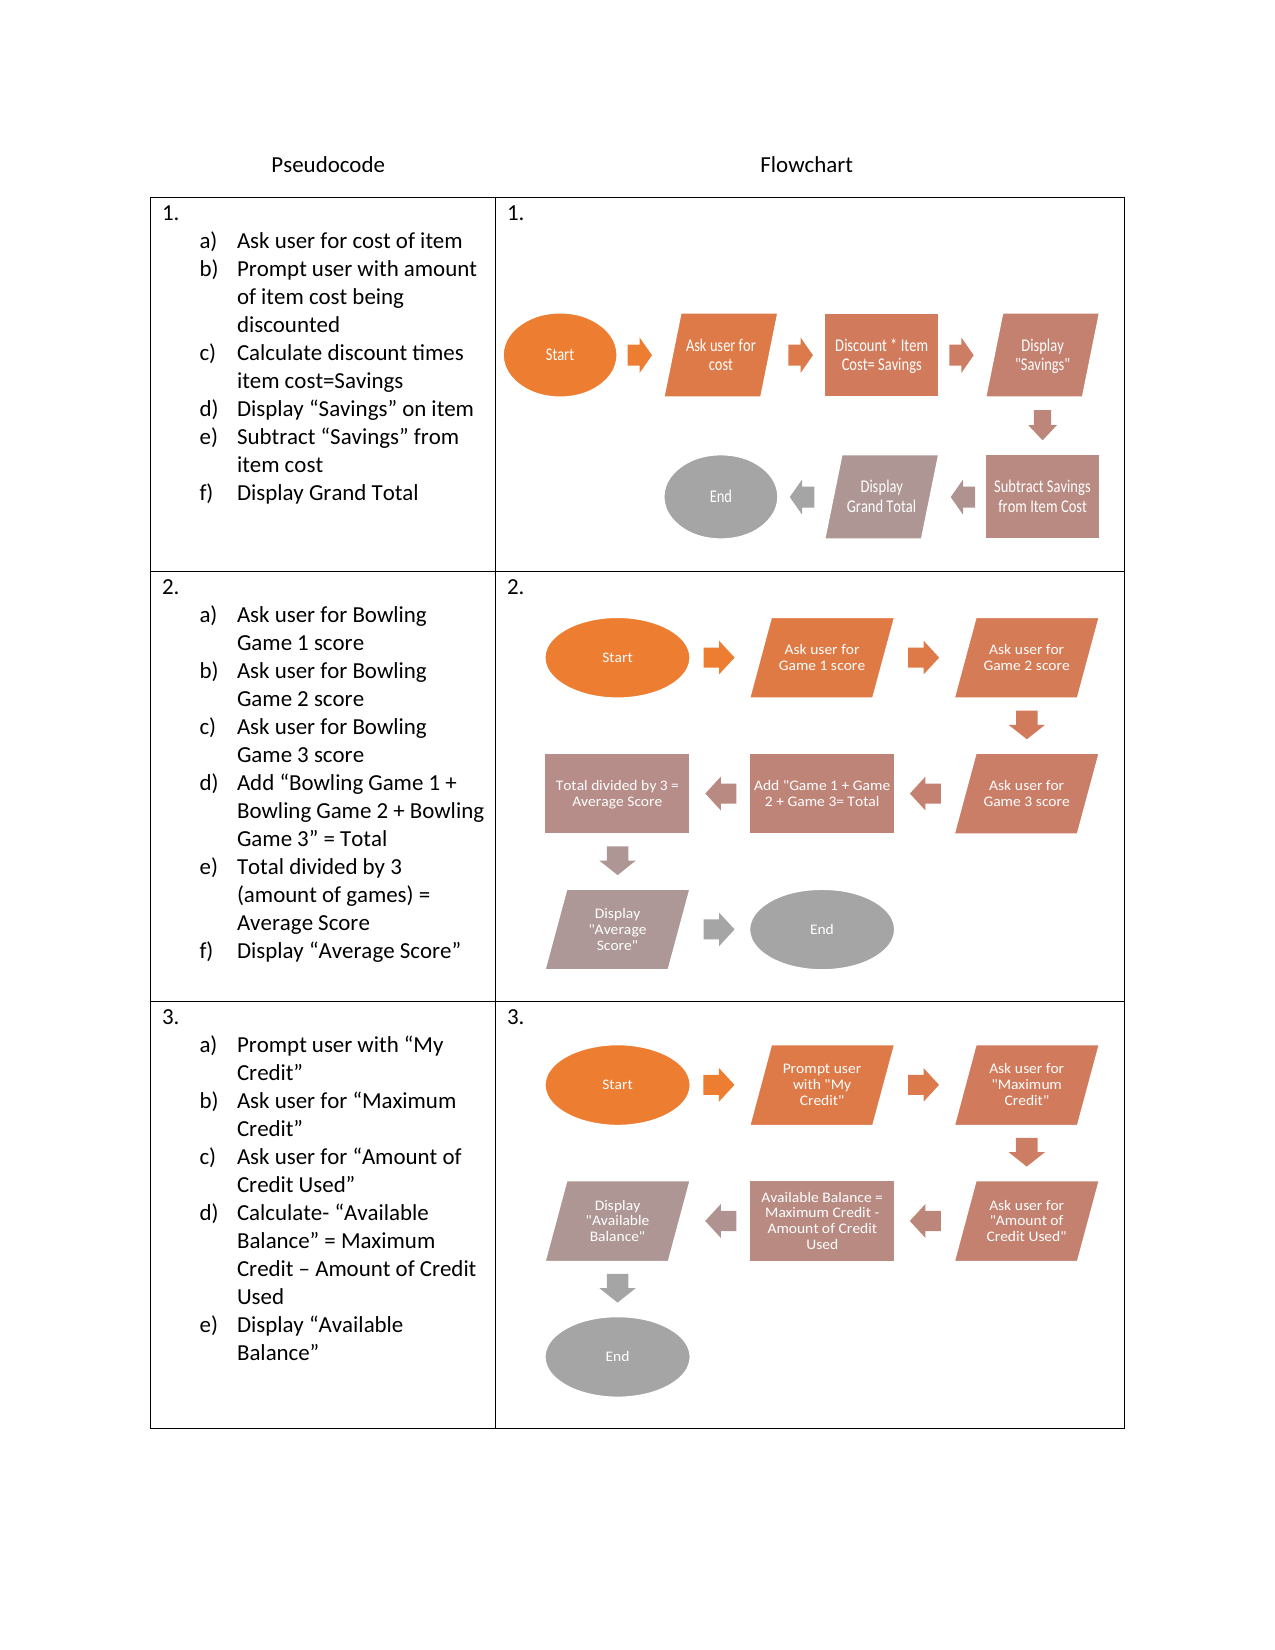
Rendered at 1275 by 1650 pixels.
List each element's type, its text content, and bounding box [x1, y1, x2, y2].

table_header 1. Ask user for cost of item Prompt user with amount of item cost being discounted Calculate discount times item cost=Savings Display “Savings” on item Subtract “Savings” from item cost Display Grand Total [151, 198, 495, 571]
table_cell 3. Prompt user with “My Credit” Ask user for “Maximum Credit” Ask user for “Amount of Credit Used” Calculate- “Available Balance” = Maximum Credit – Amount of Credit Used Display “Available Balance” [151, 1002, 495, 1428]
table_header 1. [496, 198, 1124, 571]
table_cell 2. Ask user for Bowling Game 1 score Ask user for Bowling Game 2 score Ask user for Bowling Game 3 score Add “Bowling Game 1 + Bowling Game 2 + Bowling Game 3” = Total Total divided by 3 (amount of games) = Average Score Display “Average Score” [151, 572, 495, 1001]
table_cell 2. [496, 572, 1124, 1001]
text Pseudocode Flowchart [225, 150, 1125, 178]
table_cell 3. [496, 1002, 1124, 1428]
